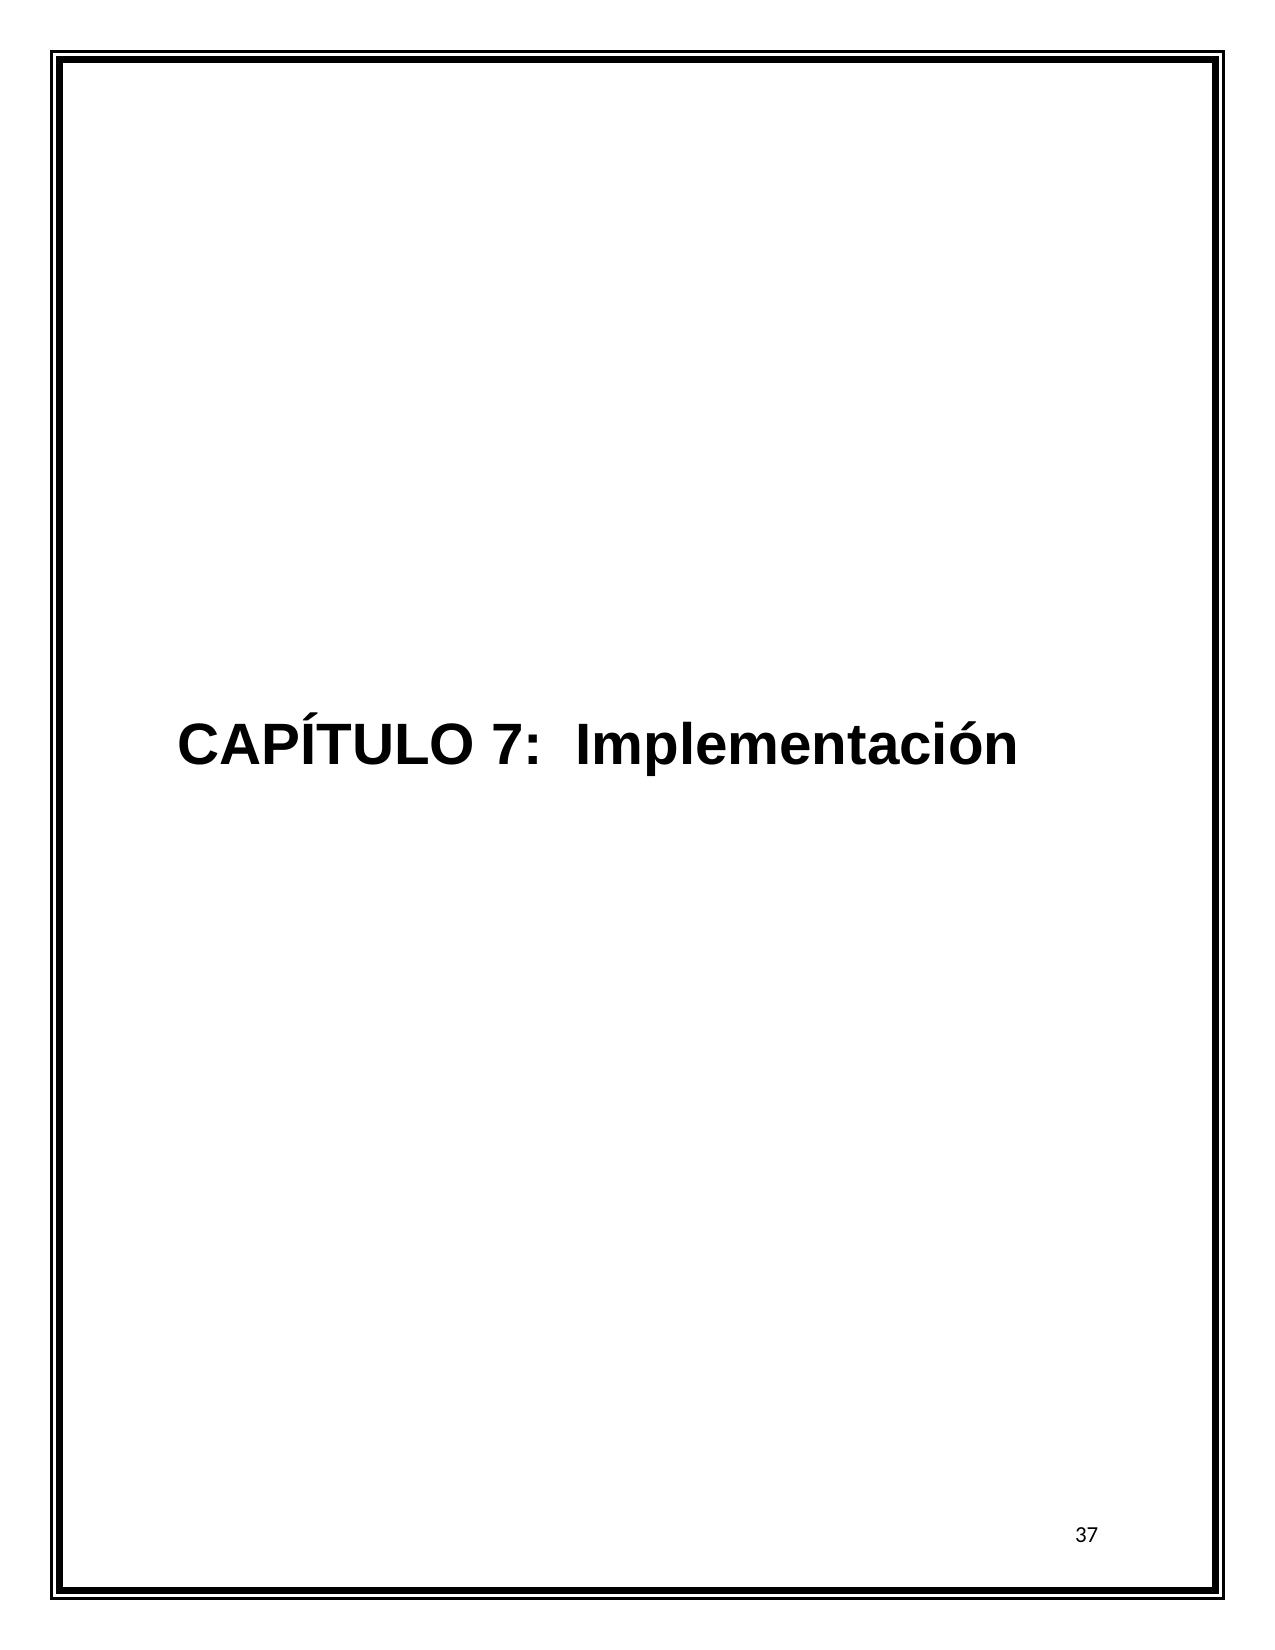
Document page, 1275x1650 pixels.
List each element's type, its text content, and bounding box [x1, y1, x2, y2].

text CAPÍTULO 7: Implementación [177, 710, 1098, 777]
